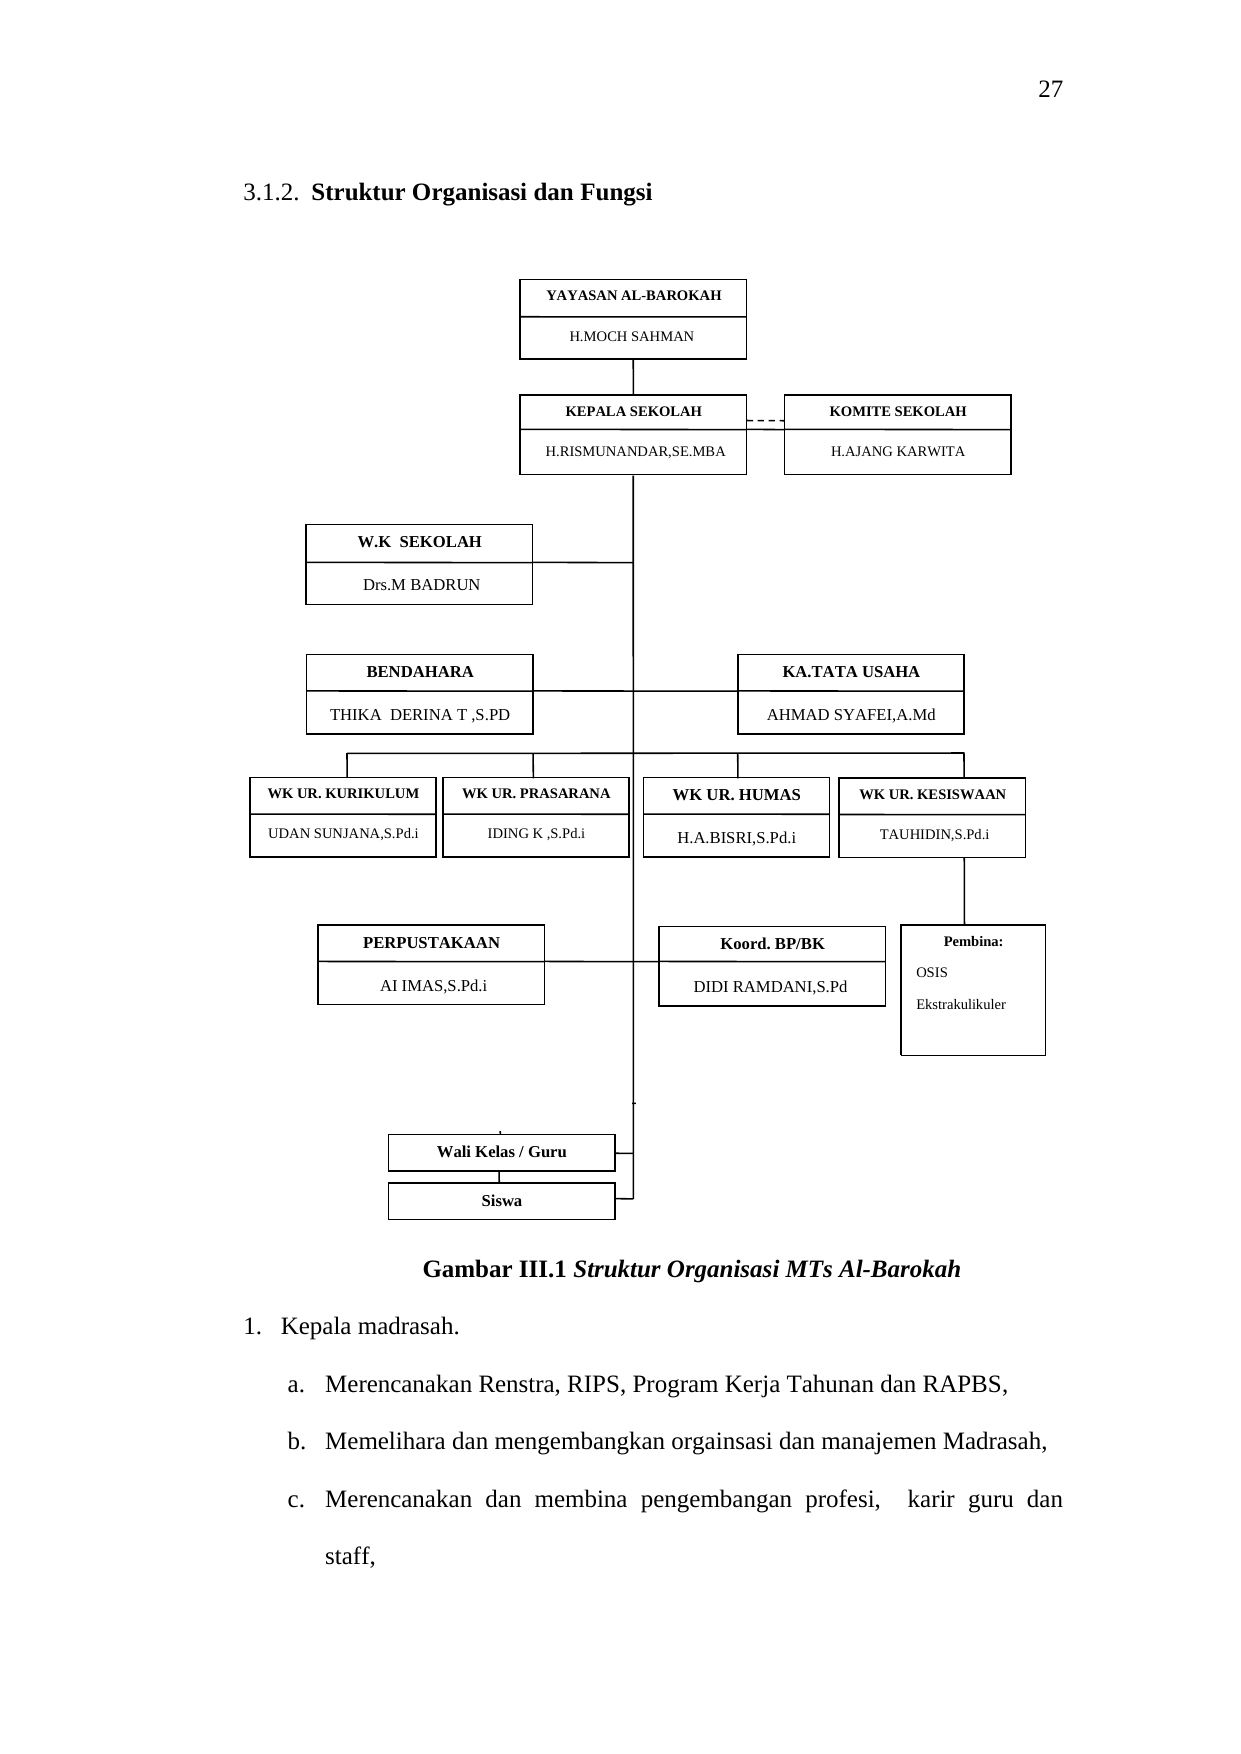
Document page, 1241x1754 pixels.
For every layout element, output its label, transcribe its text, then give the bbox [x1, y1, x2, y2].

list Gambar III.1 Struktur Organisasi MTs Al-Barokah [321, 1254, 1063, 1283]
list Merencanakan Renstra, RIPS, Program Kerja Tahunan dan RAPBS, [287, 1369, 1063, 1398]
list Struktur Organisasi dan Fungsi [243, 177, 1063, 206]
list Merencanakan dan membina pengembangan profesi, karir guru dan staff, [287, 1484, 1063, 1570]
list Memelihara dan mengembangkan orgainsasi dan manajemen Madrasah, [287, 1426, 1063, 1455]
list Kepala madrasah. [243, 1311, 1063, 1340]
